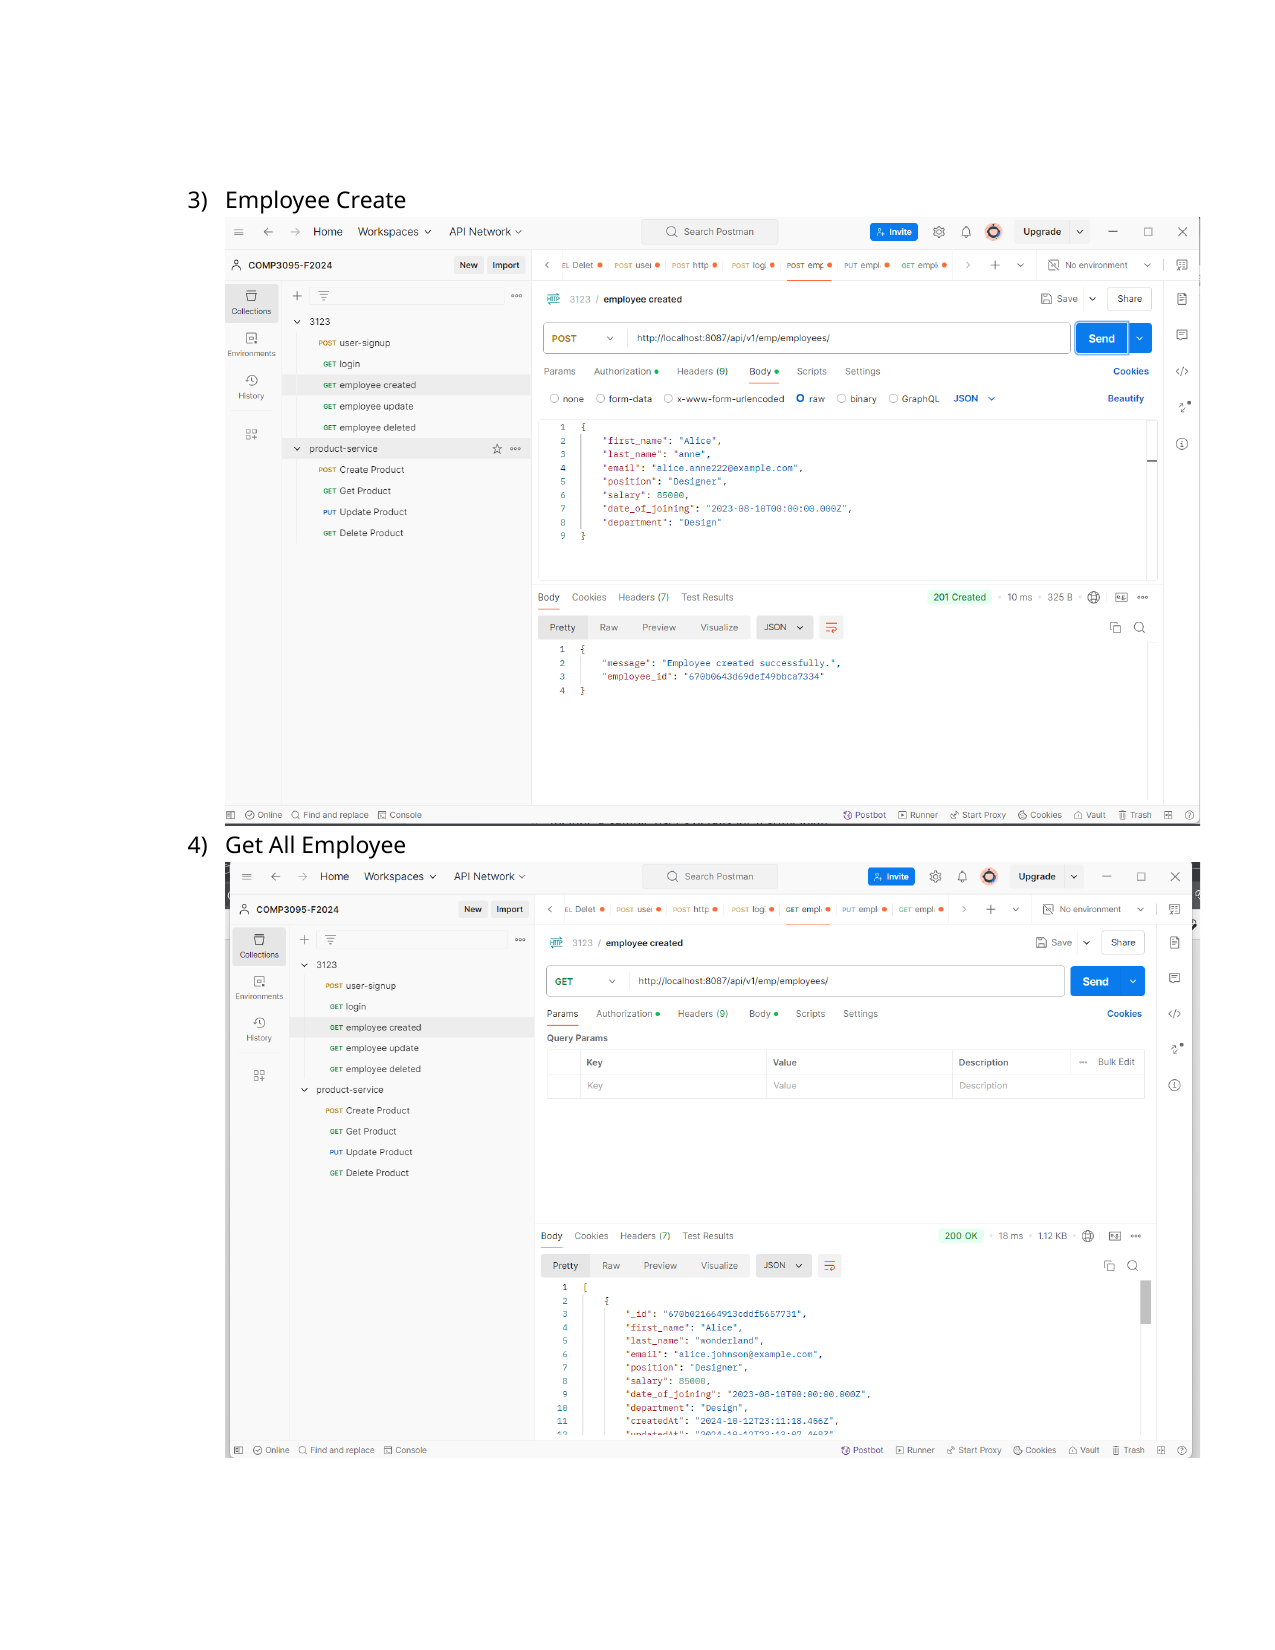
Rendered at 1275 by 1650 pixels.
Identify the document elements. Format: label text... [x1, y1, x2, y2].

list Employee Create [187, 184, 1125, 215]
picture [225, 217, 1200, 826]
list Get All Employee [187, 828, 1125, 860]
picture [225, 862, 1200, 1458]
